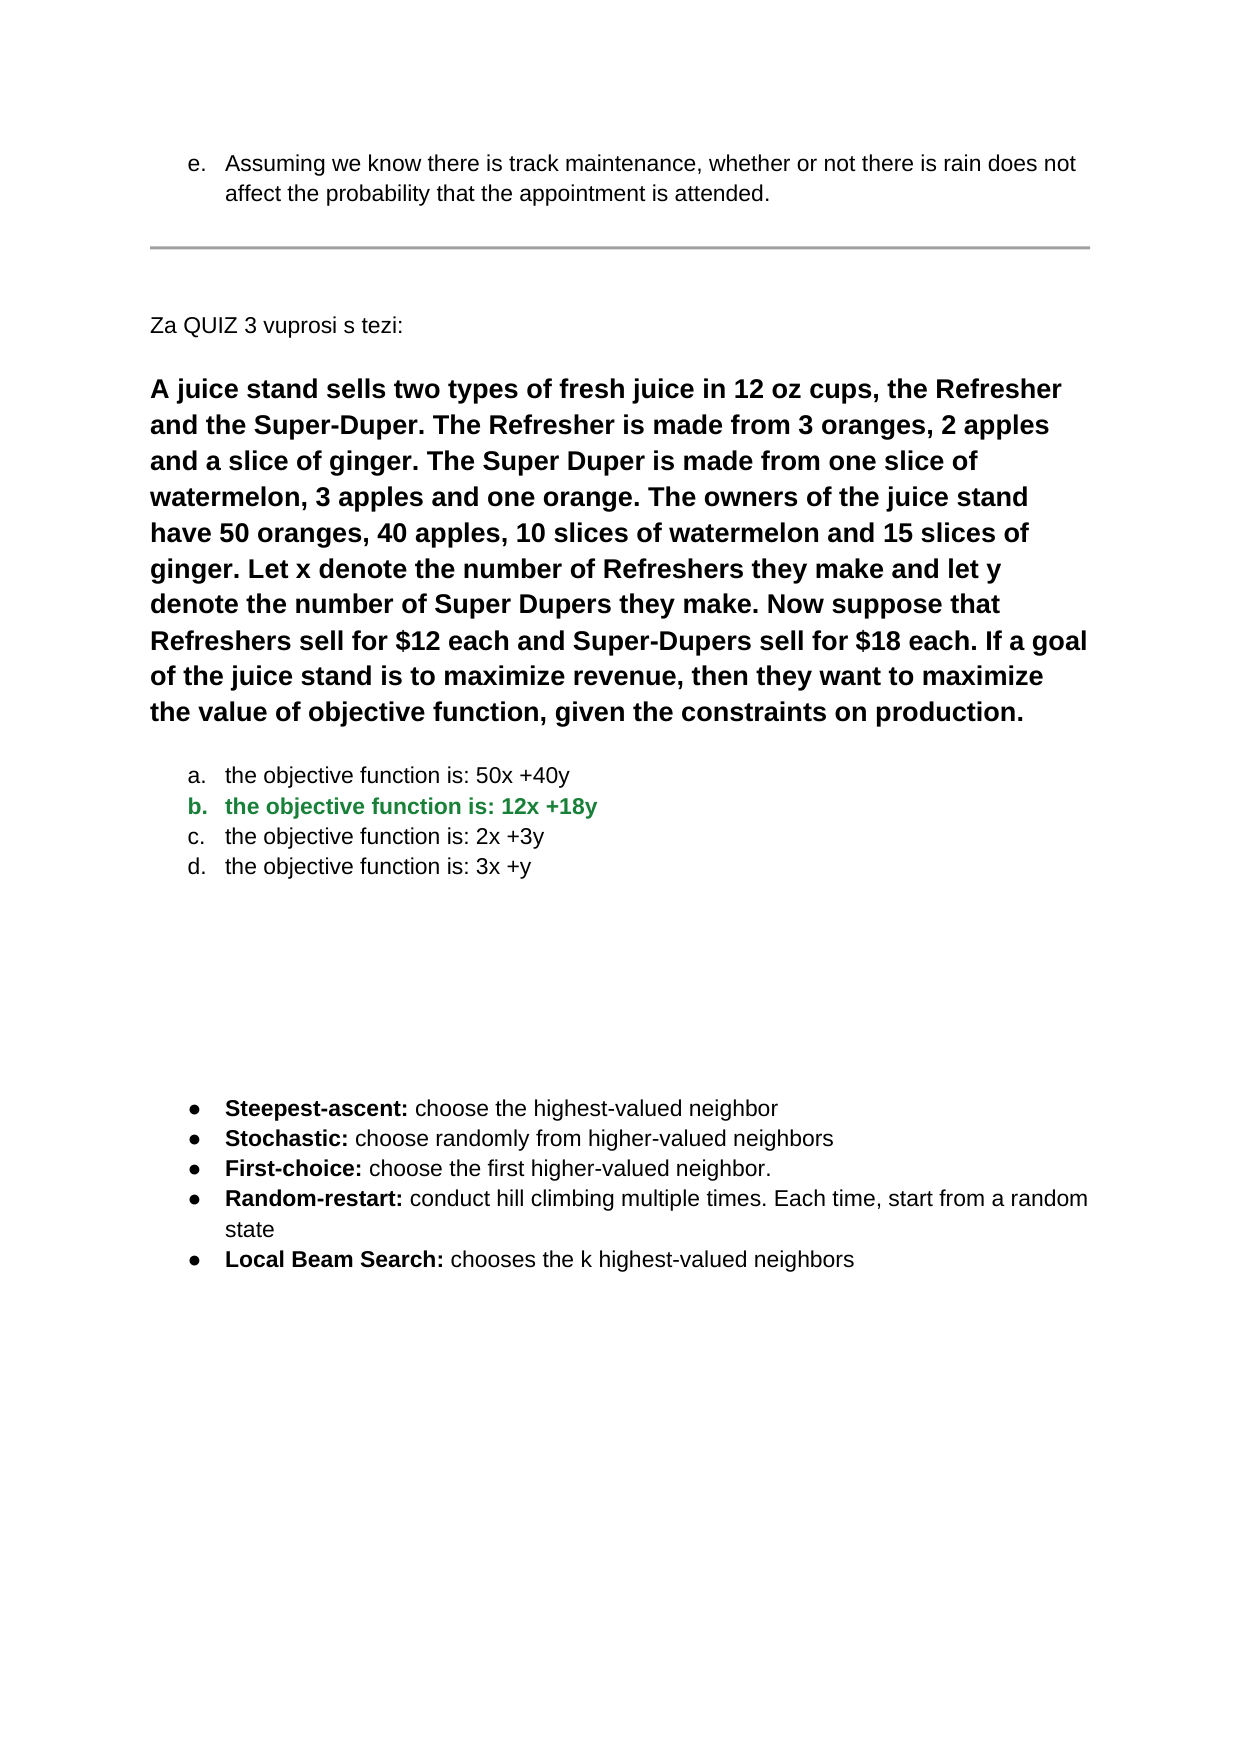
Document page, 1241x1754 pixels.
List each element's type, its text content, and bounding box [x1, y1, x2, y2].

list Local Beam Search: chooses the k highest-valued neighbors [187, 1246, 1090, 1272]
list the objective function is: 12х +18у [187, 793, 1090, 819]
text Za QUIZ 3 vuprosi s tezi: [150, 312, 1090, 339]
list Stochastic: choose randomly from higher-valued neighbors [187, 1125, 1090, 1151]
list Assuming we know there is track maintenance, whether or not there is rain does not affect the probability that the appointment is attended. [187, 150, 1090, 207]
list Random-restart: conduct hill climbing multiple times. Each time, start from a random state [187, 1185, 1090, 1242]
list the objective function is: 50х +40у [187, 762, 1090, 789]
list the objective function is: 3х +у [187, 853, 1090, 879]
text A juice stand sells two types of fresh juice in 12 oz cups, the Refresher and the Super-Duper. The Refresher is made from 3 oranges, 2 apples and a slice of ginger. The Super Duper is made from one slice of watermelon, 3 apples and one orange. The owners of the juice stand have 50 oranges, 40 apples, 10 slices of watermelon and 15 slices of ginger. Let x denote the number of Refreshers they make and let y denote the number of Super Dupers they make. Now suppose that Refreshers sell for $12 each and Super-Dupers sell for $18 each. If a goal of the juice stand is to maximize revenue, then they want to maximize the value of objective function, given the constraints on production. [150, 373, 1090, 728]
list the objective function is: 2х +3у [187, 823, 1090, 849]
list Steepest-ascent: choose the highest-valued neighbor [187, 1095, 1090, 1121]
list First-choice: choose the first higher-valued neighbor. [187, 1155, 1090, 1182]
